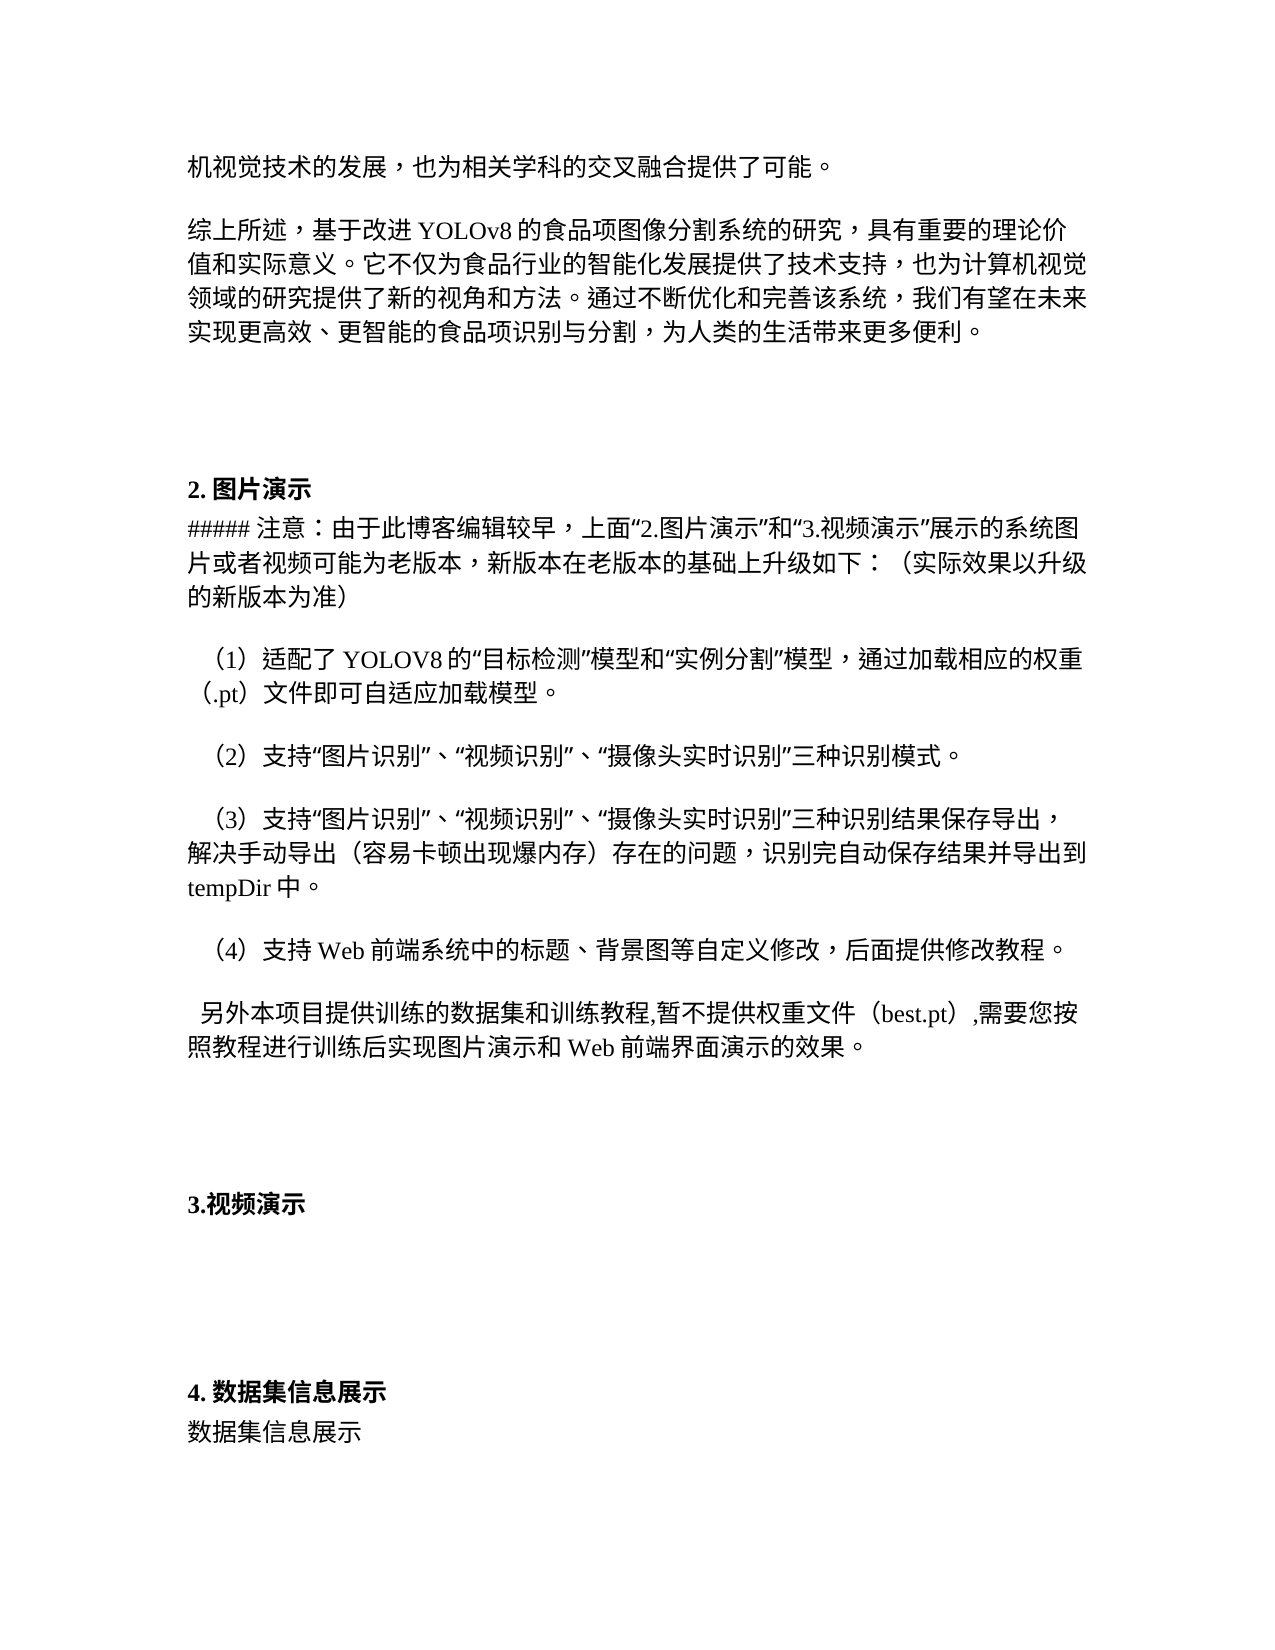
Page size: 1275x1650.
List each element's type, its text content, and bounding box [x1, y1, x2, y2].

subtitle 3.视频演示 [187, 1187, 1087, 1221]
text ##### 注意：由于此博客编辑较早，上面“2.图片演示”和“3.视频演示”展示的系统图片或者视频可能为老版本，新版本在老版本的基础上升级如下：（实际效果以升级的新版本为准） （1）适配了YOLOV8的“目标检测”模型和“实例分割”模型，通过加载相应的权重（.pt）文件即可自适应加载模型。 （2）支持“图片识别”、“视频识别”、“摄像头实时识别”三种识别模式。 （3）支持“图片识别”、“视频识别”、“摄像头实时识别”三种识别结果保存导出，解决手动导出（容易卡顿出现爆内存）存在的问题，识别完自动保存结果并导出到tempDir中。 （4）支持Web前端系统中的标题、背景图等自定义修改，后面提供修改教程。 另外本项目提供训练的数据集和训练教程,暂不提供权重文件（best.pt）,需要您按照教程进行训练后实现图片演示和Web前端界面演示的效果。 [187, 511, 1087, 1064]
subtitle 2. 图片演示 [187, 472, 1087, 506]
subtitle 4. 数据集信息展示 [187, 1375, 1087, 1409]
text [187, 150, 1087, 349]
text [187, 1414, 1087, 1477]
